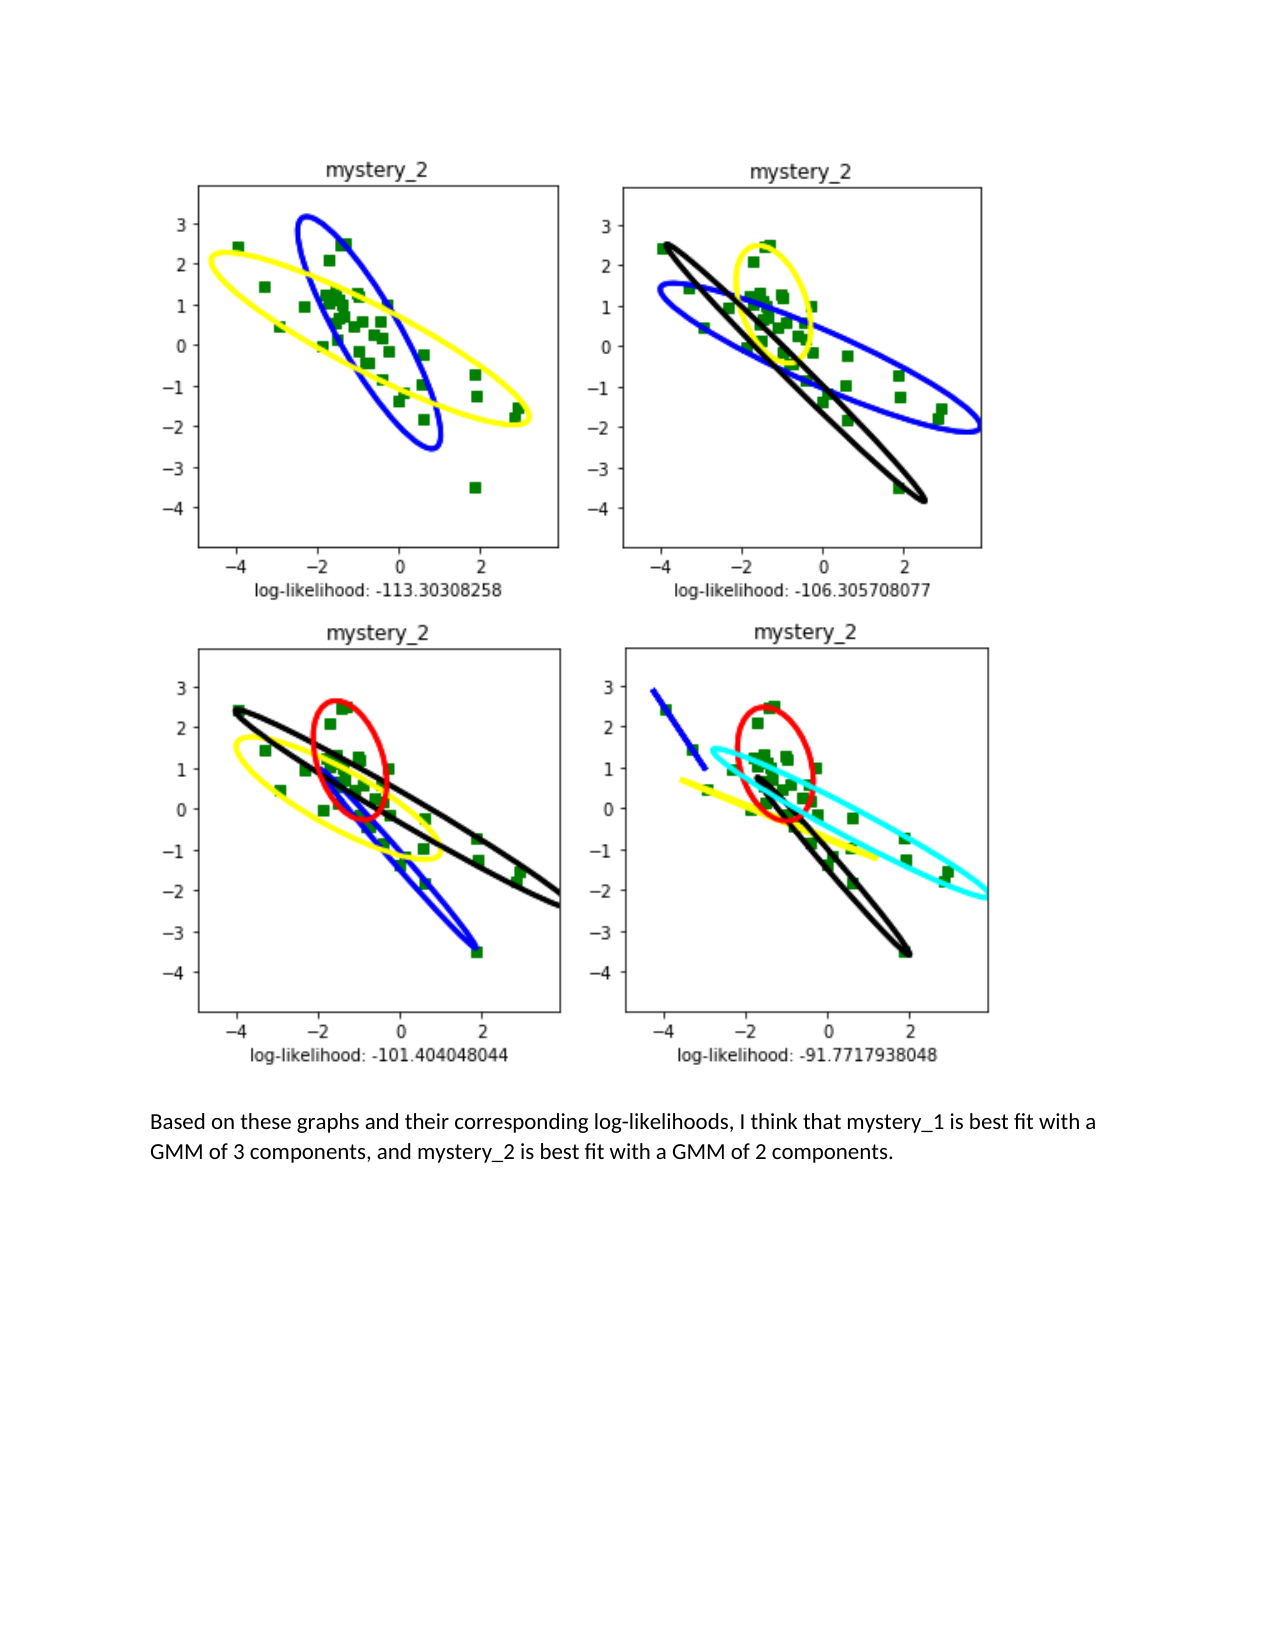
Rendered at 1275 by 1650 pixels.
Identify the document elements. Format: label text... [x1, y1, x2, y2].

picture [150, 612, 1006, 1075]
text Based on these graphs and their corresponding log-likelihoods, I think that mystery_1 is best fit with a GMM of 3 components, and mystery_2 is best fit with a GMM of 2 components. [150, 1107, 1125, 1165]
picture [150, 150, 999, 610]
